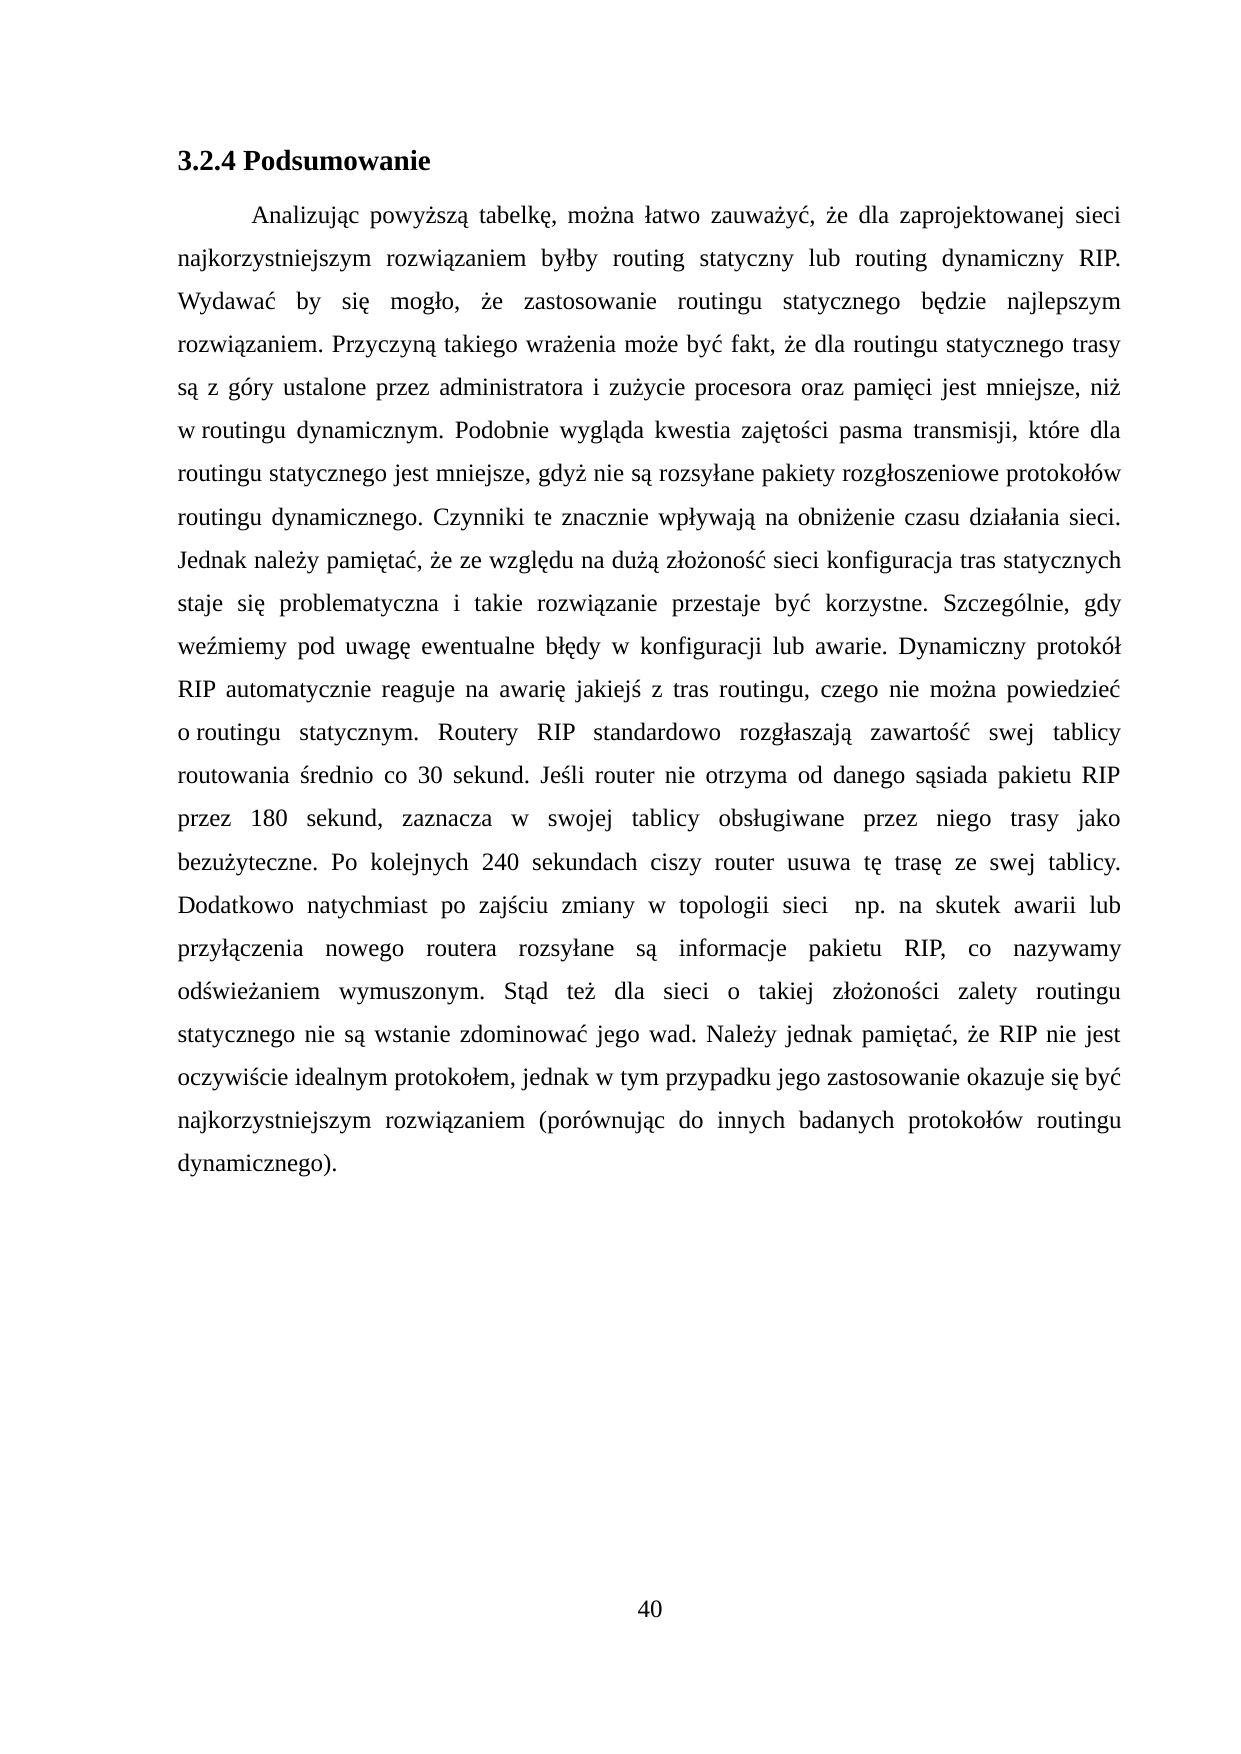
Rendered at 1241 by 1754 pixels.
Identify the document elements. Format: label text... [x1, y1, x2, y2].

subtitle 3.2.4 Podsumowanie [177, 143, 1122, 177]
text Analizując powyższą tabelkę, można łatwo zauważyć, że dla zaprojektowanej sieci najkorzystniejszym rozwiązaniem byłby routing statyczny lub routing dynamiczny RIP. Wydawać by się mogło, że zastosowanie routingu statycznego będzie najlepszym rozwiązaniem. Przyczyną takiego wrażenia może być fakt, że dla routingu statycznego trasy są z góry ustalone przez administratora i zużycie procesora oraz pamięci jest mniejsze, niż w routingu dynamicznym. Podobnie wygląda kwestia zajętości pasma transmisji, które dla routingu statycznego jest mniejsze, gdyż nie są rozsyłane pakiety rozgłoszeniowe protokołów routingu dynamicznego. Czynniki te znacznie wpływają na obniżenie czasu działania sieci. Jednak należy pamiętać, że ze względu na dużą złożoność sieci konfiguracja tras statycznych staje się problematyczna i takie rozwiązanie przestaje być korzystne. Szczególnie, gdy weźmiemy pod uwagę ewentualne błędy w konfiguracji lub awarie. Dynamiczny protokół RIP automatycznie reaguje na awarię jakiejś z tras routingu, czego nie można powiedzieć o routingu statycznym. Routery RIP standardowo rozgłaszają zawartość swej tablicy routowania średnio co 30 sekund. Jeśli router nie otrzyma od danego sąsiada pakietu RIP przez 180 sekund, zaznacza w swojej tablicy obsługiwane przez niego trasy jako bezużyteczne. Po kolejnych 240 sekundach ciszy router usuwa tę trasę ze swej tablicy. Dodatkowo natychmiast po zajściu zmiany w topologii sieci np. na skutek awarii lub przyłączenia nowego routera rozsyłane są informacje pakietu RIP, co nazywamy odświeżaniem wymuszonym. Stąd też dla sieci o takiej złożoności zalety routingu statycznego nie są wstanie zdominować jego wad. Należy jednak pamiętać, że RIP nie jest oczywiście idealnym protokołem, jednak w tym przypadku jego zastosowanie okazuje się być najkorzystniejszym rozwiązaniem (porównując do innych badanych protokołów routingu dynamicznego). [177, 200, 1122, 1177]
